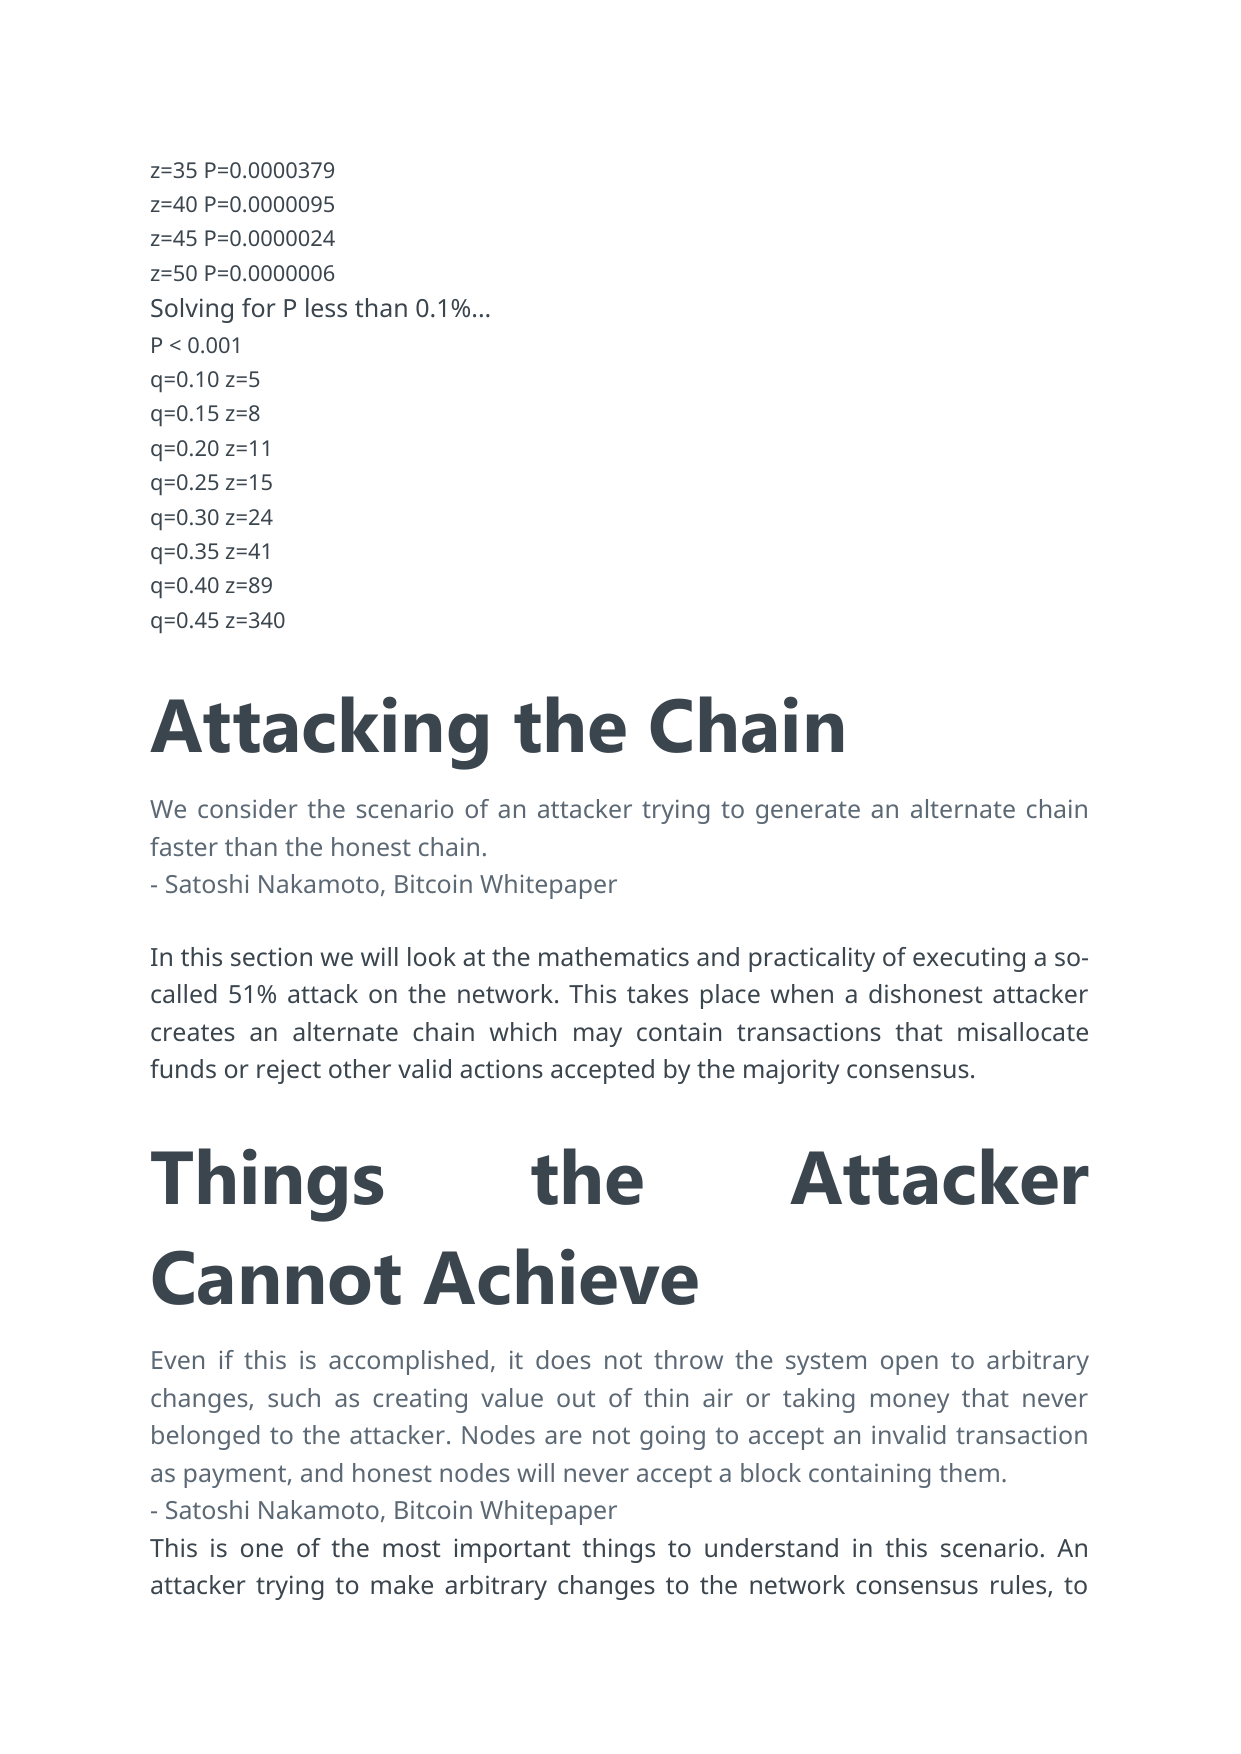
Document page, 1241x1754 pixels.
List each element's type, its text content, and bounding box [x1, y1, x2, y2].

text - Satoshi Nakamoto, Bitcoin Whitepaper [150, 1489, 1090, 1527]
text q=0.35 z=41 [150, 531, 1090, 566]
text z=45 P=0.0000024 [150, 219, 1090, 253]
text Even if this is accomplished, it does not throw the system open to arbitrary changes, such as creating value out of thin air or taking money that never belonged to the attacker. Nodes are not going to accept an invalid transaction as payment, and honest nodes will never accept a block containing them. [150, 1339, 1090, 1489]
text In this section we will look at the mathematics and practicality of executing a so-called 51% attack on the network. This takes place when a dishonest attacker creates an alternate chain which may contain transactions that misallocate funds or reject other valid actions accepted by the majority consensus. [150, 936, 1090, 1086]
text P < 0.001 [150, 325, 1090, 359]
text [150, 1527, 1090, 1602]
text q=0.40 z=89 [150, 566, 1090, 600]
text We consider the scenario of an attacker trying to generate an alternate chain faster than the honest chain. [150, 788, 1090, 863]
text q=0.10 z=5 [150, 359, 1090, 394]
text Attacking the Chain [150, 672, 1090, 772]
text q=0.15 z=8 [150, 394, 1090, 428]
text q=0.25 z=15 [150, 462, 1090, 497]
text q=0.45 z=340 [150, 600, 1090, 634]
text q=0.30 z=24 [150, 497, 1090, 531]
text - Satoshi Nakamoto, Bitcoin Whitepaper [150, 863, 1090, 901]
text z=35 P=0.0000379 [150, 150, 1090, 184]
text Solving for P less than 0.1%... [150, 287, 1090, 325]
text z=40 P=0.0000095 [150, 184, 1090, 219]
text z=50 P=0.0000006 [150, 253, 1090, 287]
text Things the Attacker Cannot Achieve [150, 1123, 1090, 1323]
text q=0.20 z=11 [150, 428, 1090, 462]
